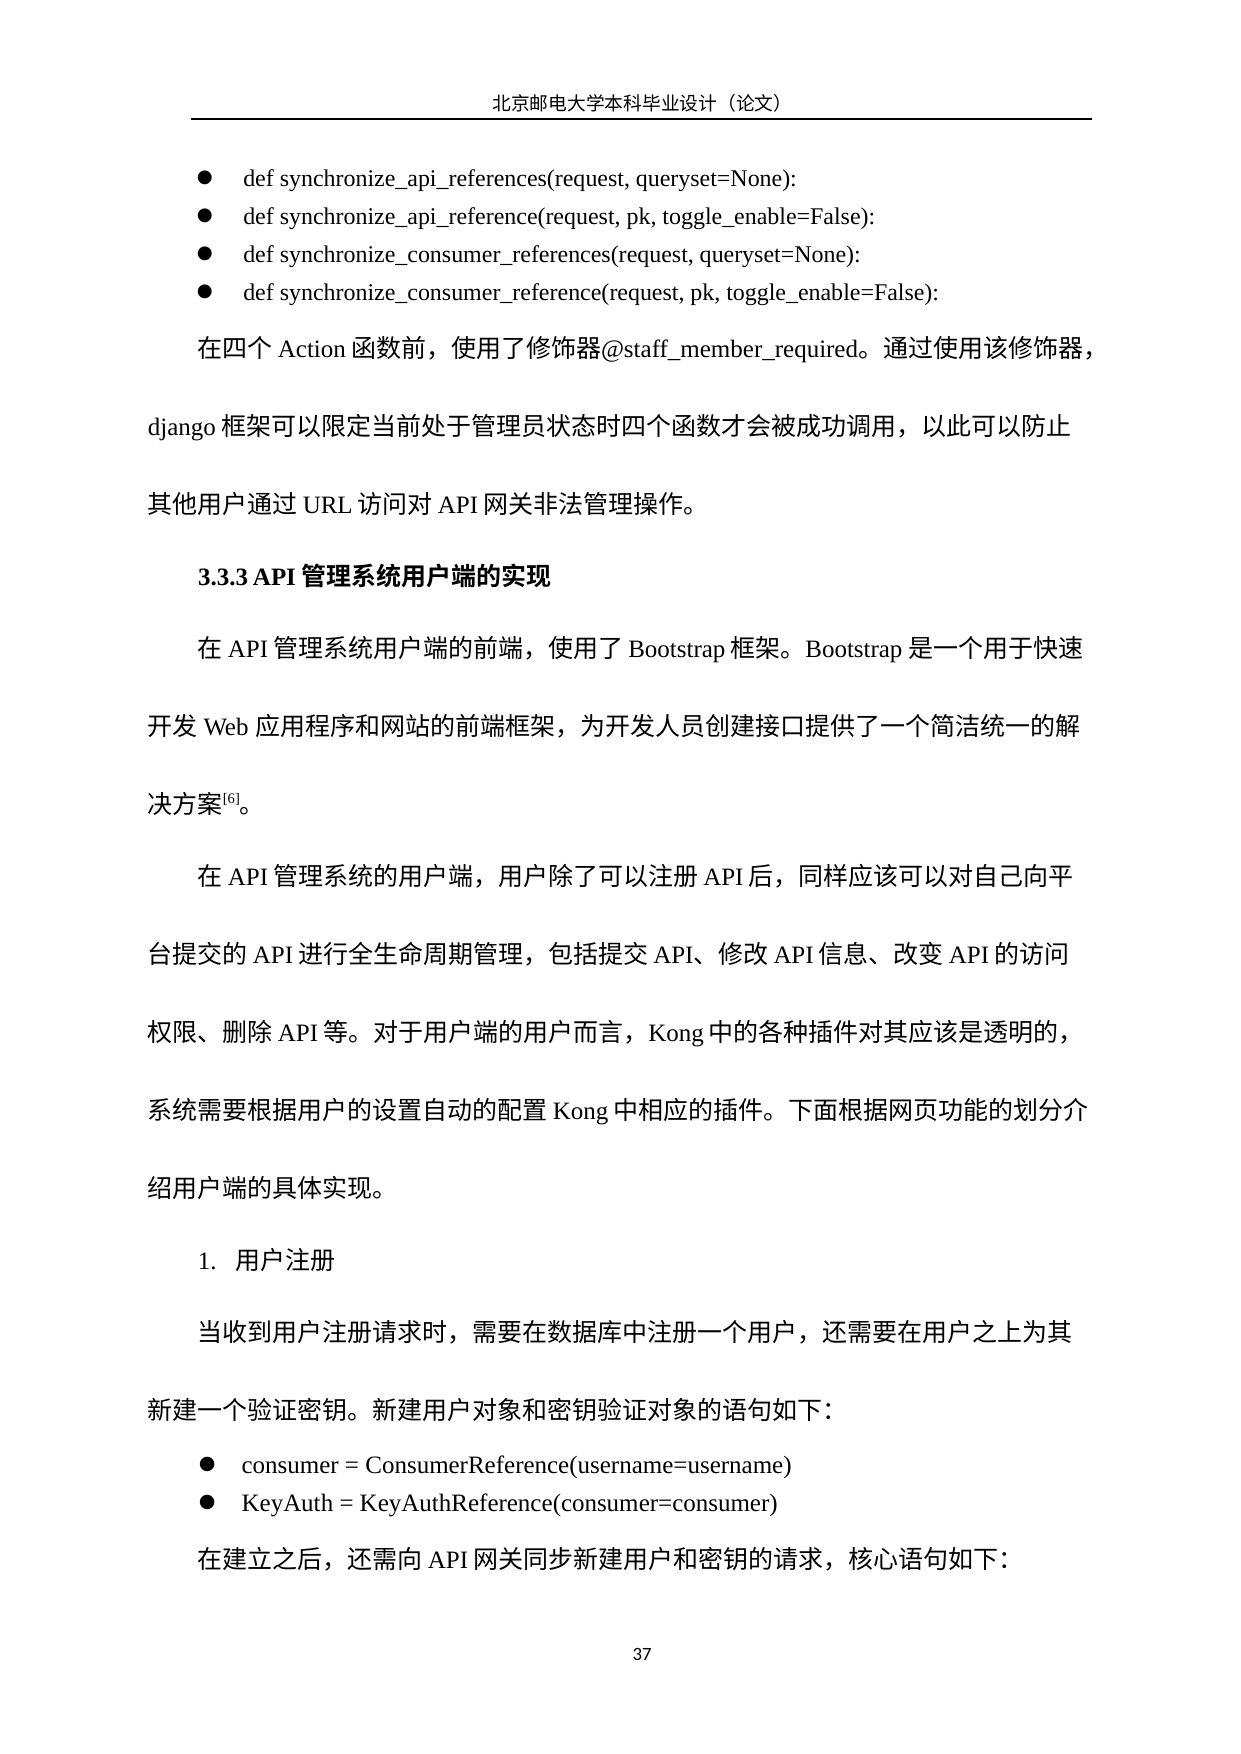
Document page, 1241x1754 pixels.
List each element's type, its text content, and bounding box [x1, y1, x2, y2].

text 在API管理系统的用户端，用户除了可以注册API后，同样应该可以对自己向平台提交的API进行全生命周期管理，包括提交API、修改API信息、改变API的访问权限、删除API等。对于用户端的用户而言，Kong中的各种插件对其应该是透明的，系统需要根据用户的设置自动的配置Kong中相应的插件。下面根据网页功能的划分介绍用户端的具体实现。 [148, 842, 1092, 1219]
text 当收到用户注册请求时，需要在数据库中注册一个用户，还需要在用户之上为其新建一个验证密钥。新建用户对象和密钥验证对象的语句如下： [148, 1298, 1092, 1441]
text 在API管理系统用户端的前端，使用了Bootstrap框架。Bootstrap 是一个用于快速开发 Web 应用程序和网站的前端框架，为开发人员创建接口提供了一个简洁统一的解决方案[6]。 [148, 614, 1092, 835]
list def synchronize_consumer_reference(request, pk, toggle_enable=False): [148, 276, 1092, 308]
text 在建立之后，还需向API网关同步新建用户和密钥的请求，核心语句如下： [148, 1525, 1092, 1590]
list def synchronize_api_references(request, queryset=None): [148, 162, 1092, 194]
list def synchronize_consumer_references(request, queryset=None): [148, 238, 1092, 271]
list consumer = ConsumerReference(username=username) [198, 1448, 1092, 1481]
text 在四个Action函数前，使用了修饰器@staff_member_required。通过使用该修饰器，django框架可以限定当前处于管理员状态时四个函数才会被成功调用，以此可以防止其他用户通过URL访问对API网关非法管理操作。 [148, 314, 1092, 535]
list def synchronize_api_reference(request, pk, toggle_enable=False): [148, 200, 1092, 232]
list 用户注册 [148, 1226, 1092, 1291]
text 3.3.3 API管理系统用户端的实现 [148, 542, 1092, 607]
list KeyAuth = KeyAuthReference(consumer=consumer) [198, 1487, 1092, 1519]
